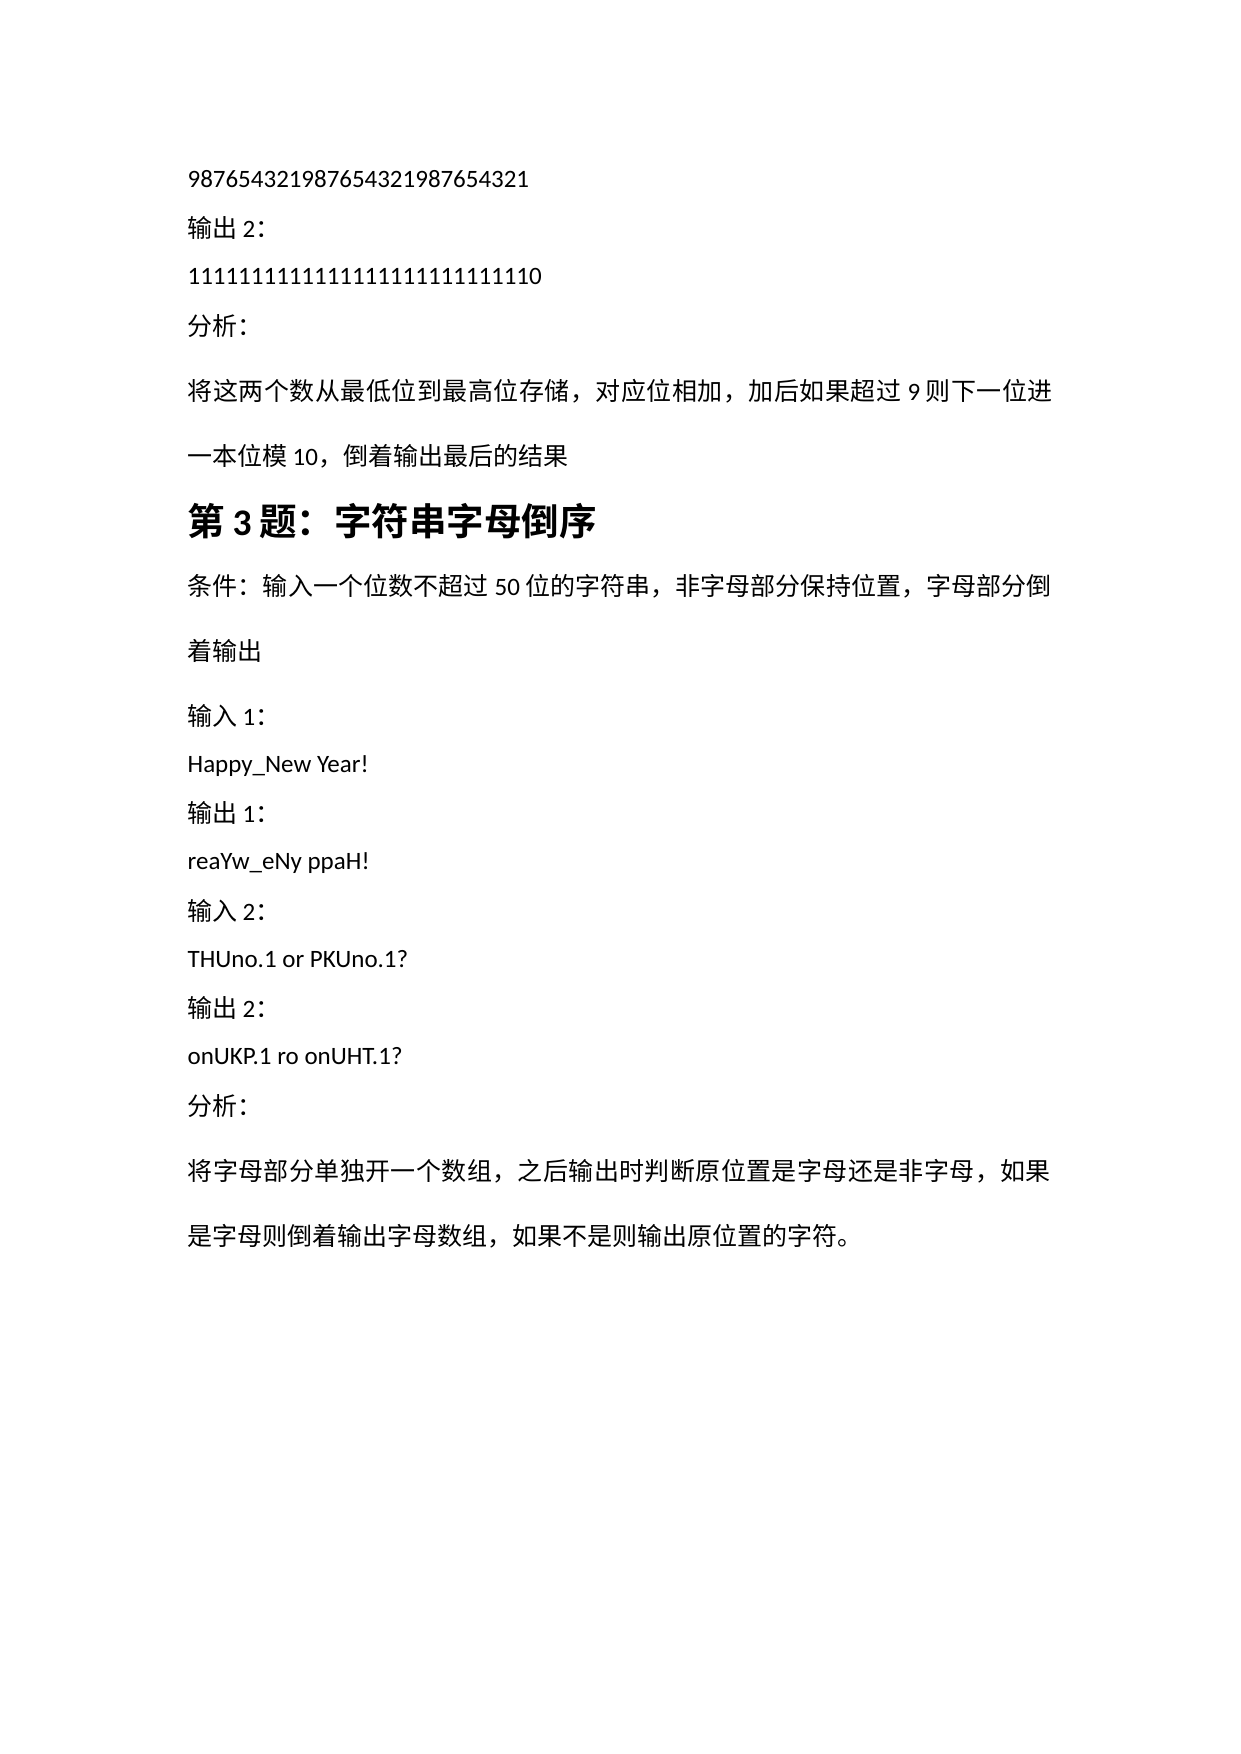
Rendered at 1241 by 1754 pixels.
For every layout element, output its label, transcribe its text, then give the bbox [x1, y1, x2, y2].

text 输出2： [187, 194, 1053, 259]
text 条件：输入一个位数不超过50位的字符串，非字母部分保持位置，字母部分倒着输出 [187, 552, 1053, 682]
text 1111111111111111111111111110 [187, 259, 1053, 292]
text onUKP.1 ro onUHT.1? [187, 1039, 1053, 1072]
text reaYw_eNy ppaH! [187, 844, 1053, 877]
text 将字母部分单独开一个数组，之后输出时判断原位置是字母还是非字母，如果是字母则倒着输出字母数组，如果不是则输出原位置的字符。 [187, 1137, 1053, 1267]
text 分析： [187, 1072, 1053, 1137]
text 输出1： [187, 779, 1053, 844]
text 987654321987654321987654321 [187, 162, 1053, 194]
text 输入2： [187, 877, 1053, 942]
text 输入1： [187, 682, 1053, 747]
text 分析： [187, 292, 1053, 357]
text Happy_New Year! [187, 747, 1053, 779]
text 第3题：字符串字母倒序 [187, 487, 1053, 552]
text 输出2： [187, 974, 1053, 1039]
text THUno.1 or PKUno.1? [187, 942, 1053, 974]
text 将这两个数从最低位到最高位存储，对应位相加，加后如果超过9则下一位进一本位模10，倒着输出最后的结果 [187, 357, 1053, 487]
